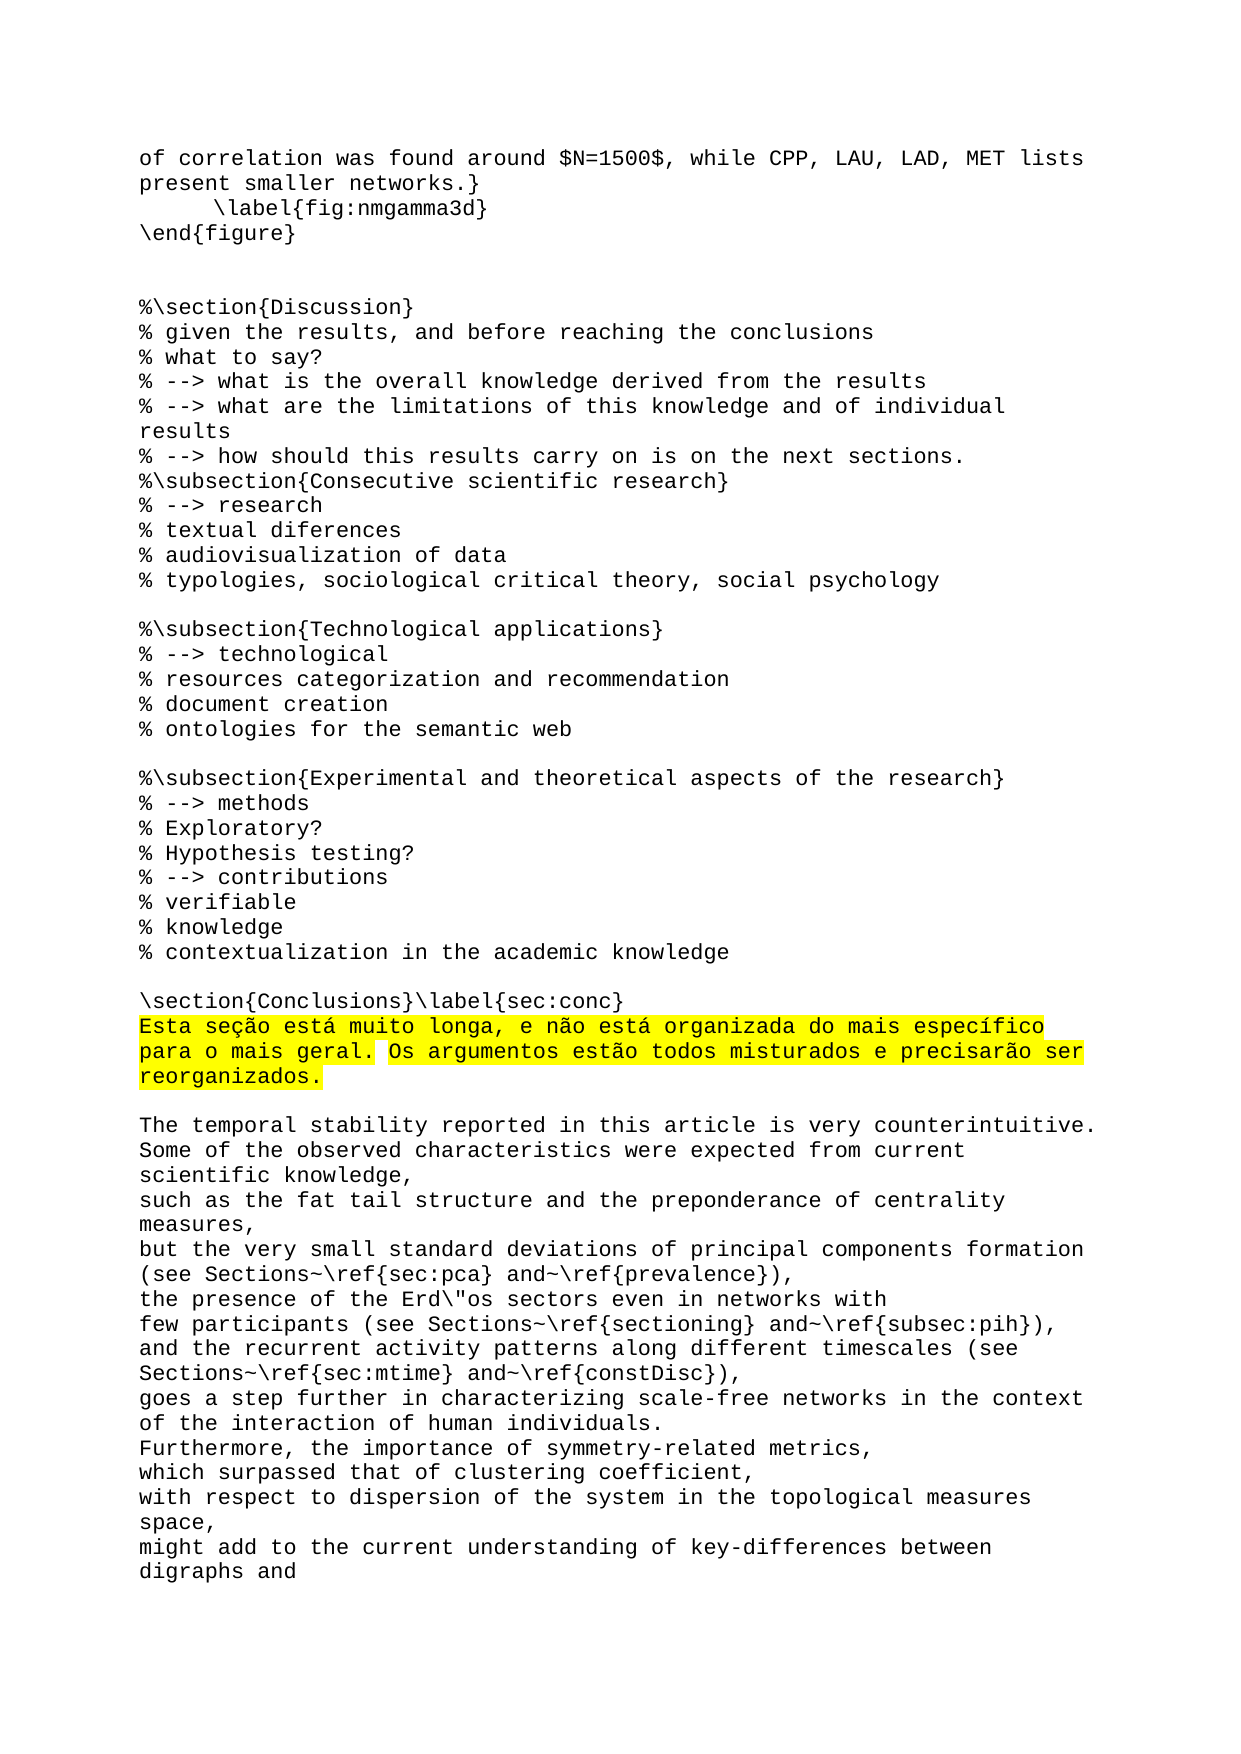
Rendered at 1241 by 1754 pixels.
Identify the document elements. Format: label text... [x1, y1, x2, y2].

text %\section{Discussion} [139, 296, 1101, 321]
text % what to say? [139, 346, 1101, 371]
text of the interaction of human individuals. [139, 1412, 1101, 1437]
text and the recurrent activity patterns along different timescales (see Sections~\ref{sec:mtime} and~\ref{constDisc}), [139, 1338, 1101, 1387]
text % audiovisualization of data [139, 544, 1101, 569]
text % --> contributions [139, 867, 1101, 891]
text % --> what is the overall knowledge derived from the results [139, 371, 1101, 396]
text Some of the observed characteristics were expected from current scientific knowledge, [139, 1139, 1101, 1189]
text \section{Conclusions}\label{sec:conc} [139, 991, 1101, 1015]
text \label{fig:nmgamma3d} [139, 197, 1101, 222]
text which surpassed that of clustering coefficient, [139, 1462, 1101, 1486]
text % given the results, and before reaching the conclusions [139, 321, 1101, 346]
text few participants (see Sections~\ref{sectioning} and~\ref{subsec:pih}), [139, 1313, 1101, 1338]
text % --> how should this results carry on is on the next sections. [139, 445, 1101, 470]
text % textual diferences [139, 519, 1101, 544]
text The temporal stability reported in this article is very counterintuitive. [139, 1114, 1101, 1139]
text %\subsection{Technological applications} [139, 619, 1101, 643]
text \end{figure} [139, 222, 1101, 247]
text % --> technological [139, 643, 1101, 668]
text Esta seção está muito longa, e não está organizada do mais específico para o mais geral. Os argumentos estão todos misturados e precisarão ser reorganizados. [323, 1015, 1101, 1090]
text % --> what are the limitations of this knowledge and of individual results [139, 396, 1101, 445]
text % --> research [139, 495, 1101, 519]
text but the very small standard deviations of principal components formation [139, 1238, 1101, 1263]
text % resources categorization and recommendation [139, 668, 1101, 693]
text % ontologies for the semantic web [139, 718, 1101, 743]
text % Exploratory? [139, 817, 1101, 842]
text % verifiable [139, 891, 1101, 916]
text %\subsection{Consecutive scientific research} [139, 470, 1101, 495]
text % typologies, sociological critical theory, social psychology [139, 569, 1101, 594]
text the presence of the Erd\"os sectors even in networks with [139, 1288, 1101, 1313]
text Furthermore, the importance of symmetry-related metrics, [139, 1437, 1101, 1462]
text might add to the current understanding of key-differences between digraphs and [139, 1536, 1101, 1586]
text % Hypothesis testing? [139, 842, 1101, 867]
text % document creation [139, 693, 1101, 718]
text (see Sections~\ref{sec:pca} and~\ref{prevalence}), [139, 1263, 1101, 1288]
text % --> methods [139, 792, 1101, 817]
text goes a step further in characterizing scale-free networks in the context [139, 1387, 1101, 1412]
text present smaller networks.} [139, 172, 1101, 197]
text of correlation was found around $N=1500$, while CPP, LAU, LAD, MET lists [139, 148, 1101, 172]
text such as the fat tail structure and the preponderance of centrality measures, [139, 1189, 1101, 1238]
text % contextualization in the academic knowledge [139, 941, 1101, 966]
text %\subsection{Experimental and theoretical aspects of the research} [139, 767, 1101, 792]
text with respect to dispersion of the system in the topological measures space, [139, 1486, 1101, 1536]
text % knowledge [139, 916, 1101, 941]
